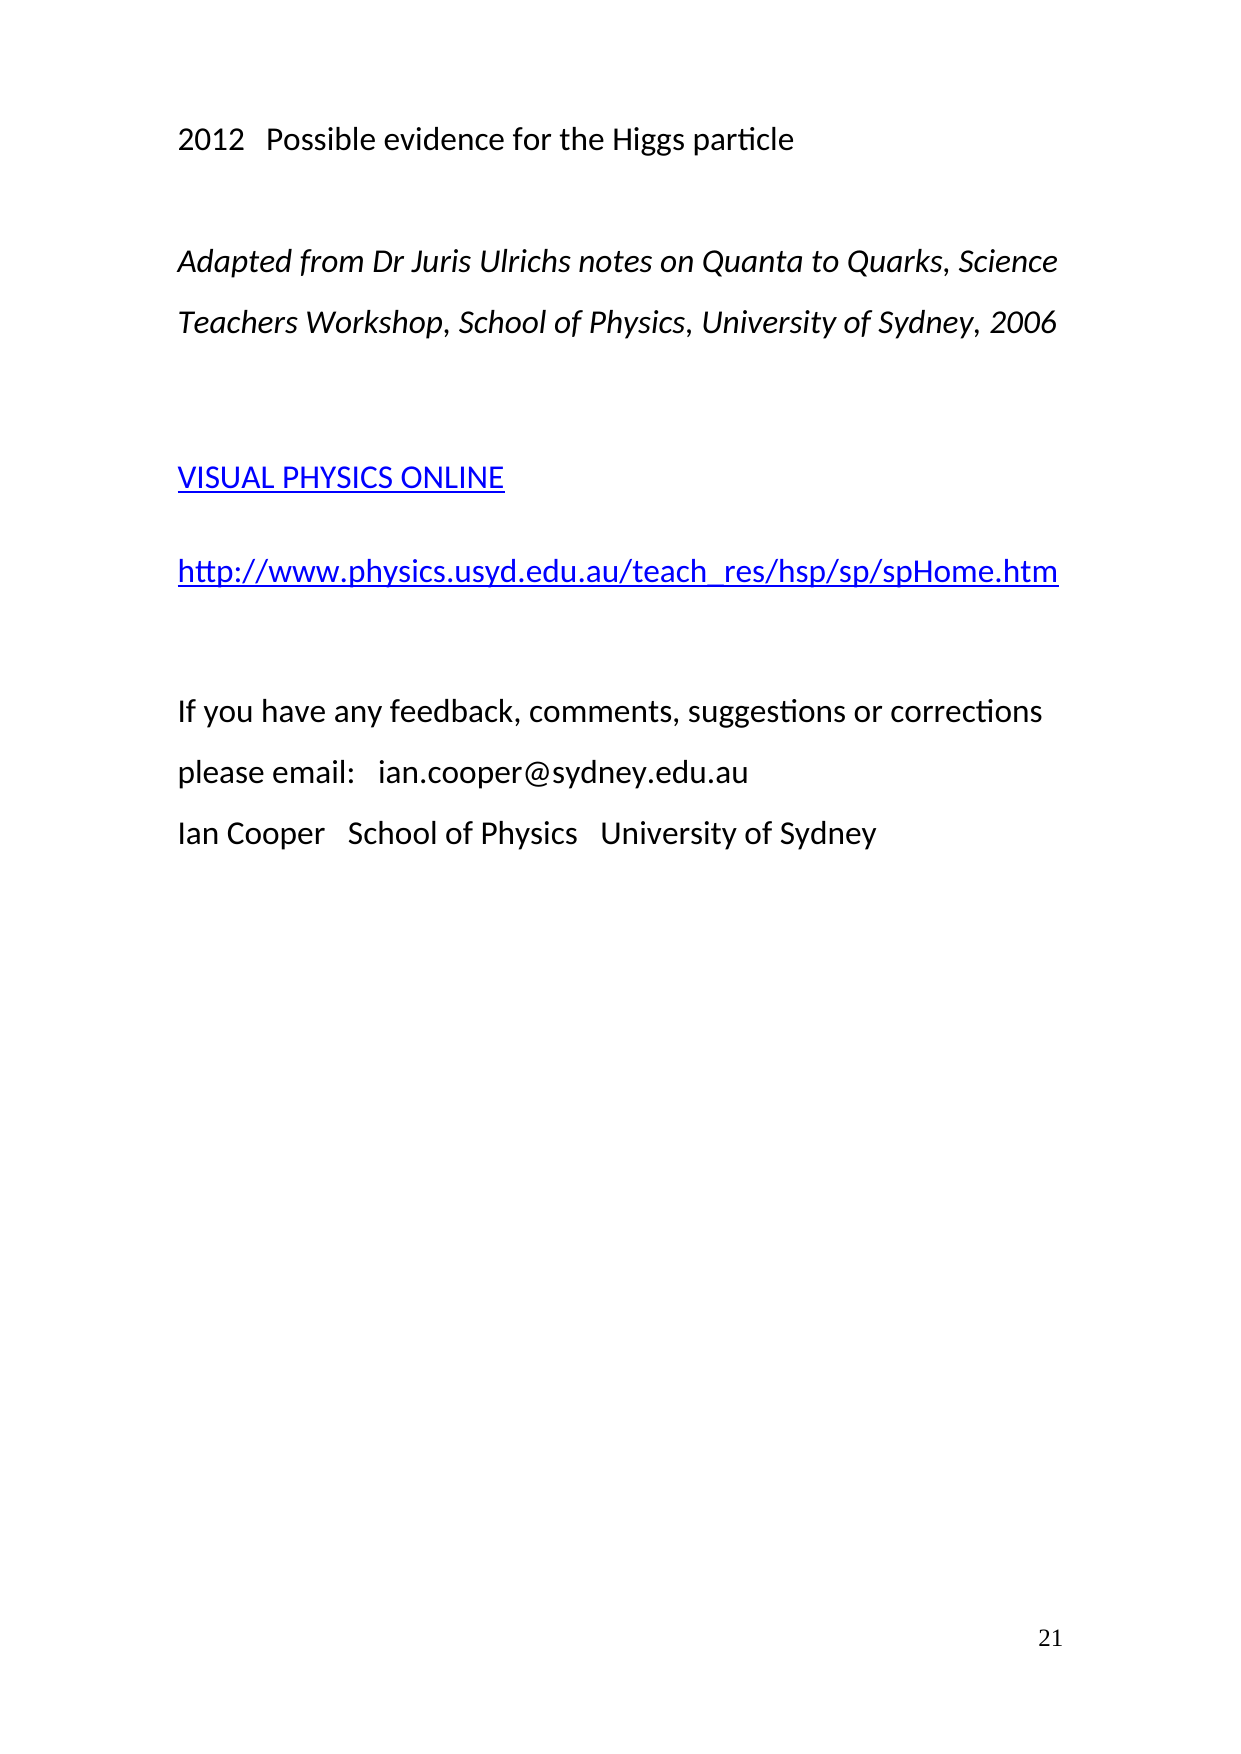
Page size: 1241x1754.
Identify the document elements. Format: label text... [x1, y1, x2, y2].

text http://www.physics.usyd.edu.au/teach_res/hsp/sp/spHome.htm [177, 550, 1063, 591]
text If you have any feedback, comments, suggestions or corrections please email: ian.cooper@sydney.edu.au [177, 690, 1063, 792]
text Adapted from Dr Juris Ulrichs notes on Quanta to Quarks, Science Teachers Workshop, School of Physics, University of Sydney, 2006 [177, 240, 1063, 342]
text VISUAL PHYSICS ONLINE [177, 456, 1063, 497]
text 2012 Possible evidence for the Higgs particle [177, 118, 1063, 159]
text Ian Cooper School of Physics University of Sydney [177, 812, 1063, 853]
